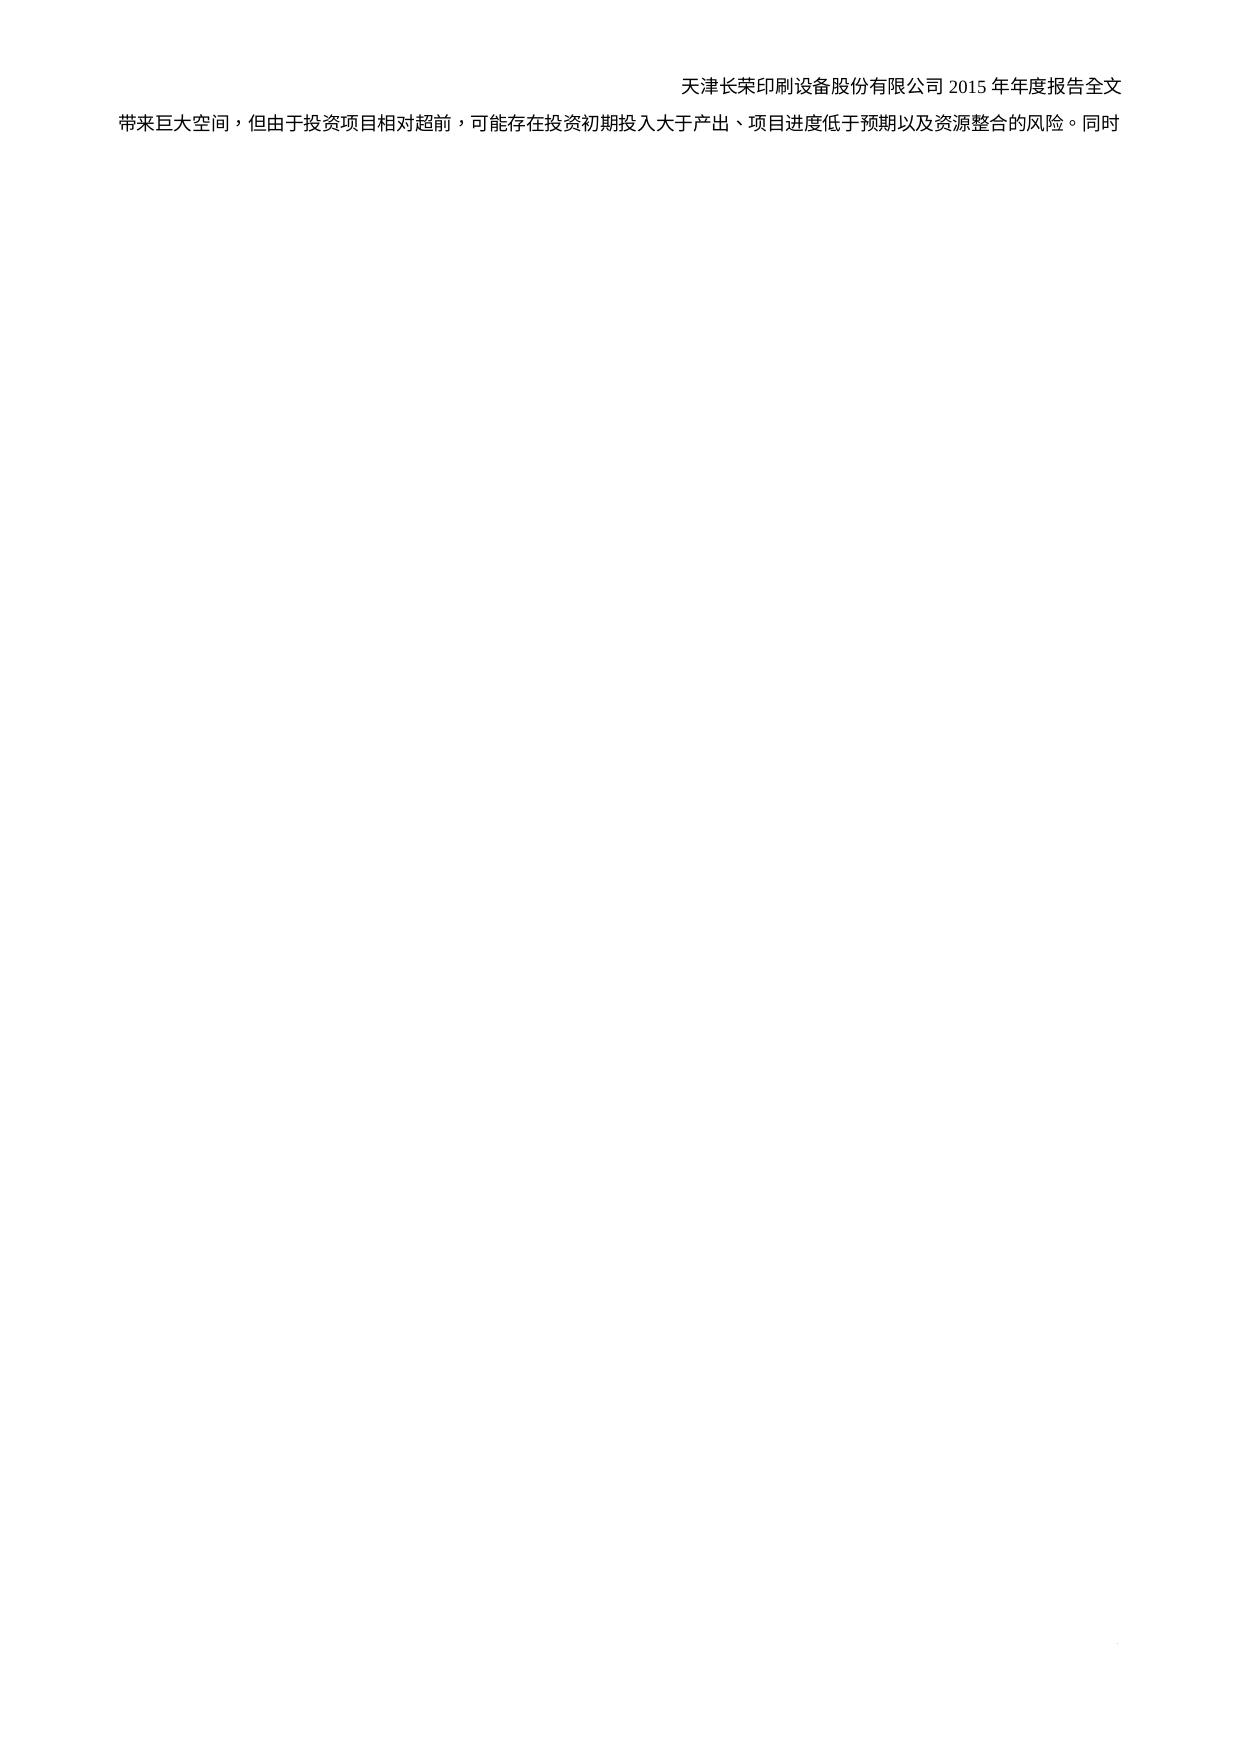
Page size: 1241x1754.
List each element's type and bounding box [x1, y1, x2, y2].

text [118, 110, 1122, 136]
